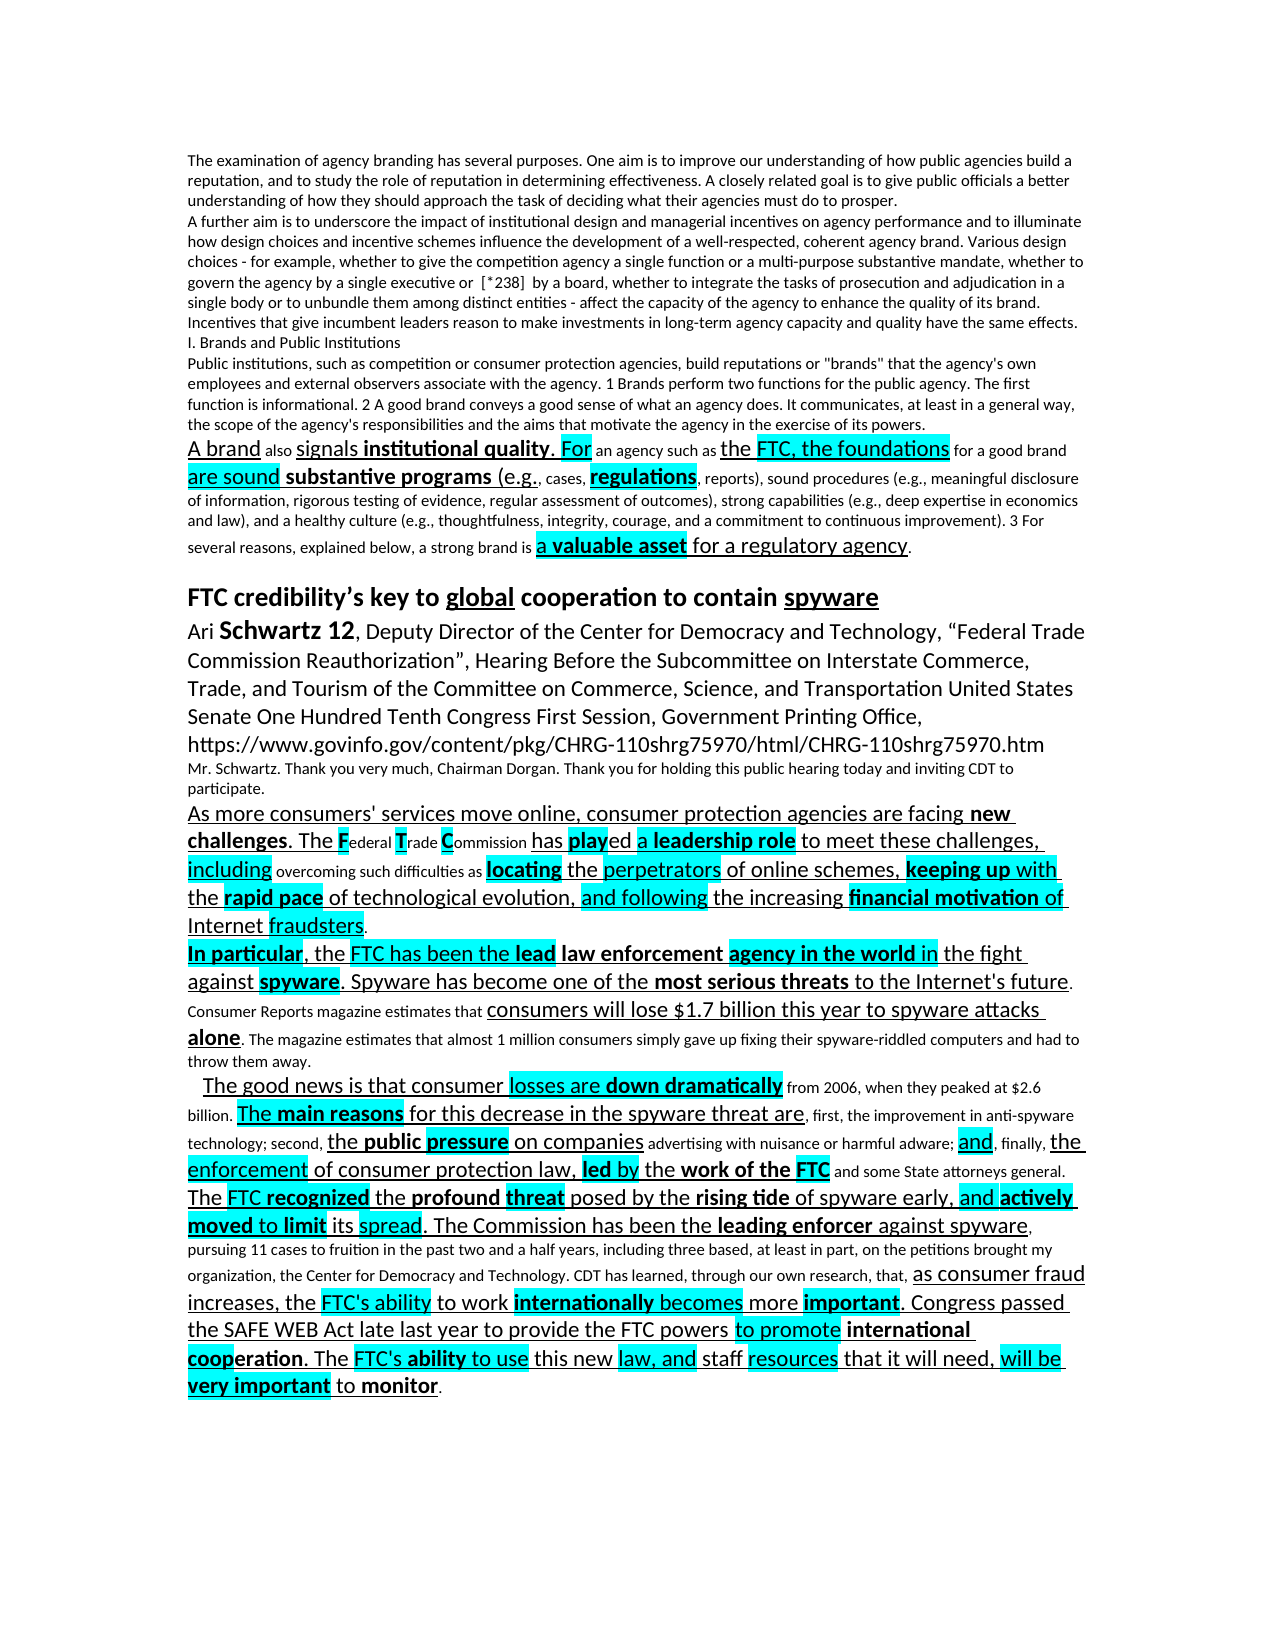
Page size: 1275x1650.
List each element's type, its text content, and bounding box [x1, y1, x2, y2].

text A brand also signals institutional quality. For an agency such as the FTC, the foundations for a good brand are sound substantive programs (e.g., cases, regulations, reports), sound procedures (e.g., meaningful disclosure of information, rigorous testing of evidence, regular assessment of outcomes), strong capabilities (e.g., deep expertise in economics and law), and a healthy culture (e.g., thoughtfulness, integrity, courage, and a commitment to continuous improvement). 3 For several reasons, explained below, a strong brand is a valuable asset for a regulatory agency. [187, 434, 1087, 559]
text In particular, the FTC has been the lead law enforcement agency in the world in the fight against spyware. Spyware has become one of the most serious threats to the Internet's future. Consumer Reports magazine estimates that consumers will lose $1.7 billion this year to spyware attacks alone. The magazine estimates that almost 1 million consumers simply gave up fixing their spyware-riddled computers and had to throw them away. [187, 939, 1087, 1071]
text As more consumers' services move online, consumer protection agencies are facing new challenges. The Federal Trade Commission has played a leadership role to meet these challenges, including overcoming such difficulties as locating the perpetrators of online schemes, keeping up with the rapid pace of technological evolution, and following the increasing financial motivation of Internet fraudsters. [187, 799, 1087, 939]
text Public institutions, such as competition or consumer protection agencies, build reputations or "brands" that the agency's own employees and external observers associate with the agency. 1 Brands perform two functions for the public agency. The first function is informational. 2 A good brand conveys a good sense of what an agency does. It communicates, at least in a general way, the scope of the agency's responsibilities and the aims that motivate the agency in the exercise of its powers. [187, 353, 1087, 434]
text I. Brands and Public Institutions [187, 333, 1087, 353]
text The examination of agency branding has several purposes. One aim is to improve our understanding of how public agencies build a reputation, and to study the role of reputation in determining effectiveness. A closely related goal is to give public officials a better understanding of how they should approach the task of deciding what their agencies must do to prosper. [187, 150, 1087, 211]
text Mr. Schwartz. Thank you very much, Chairman Dorgan. Thank you for holding this public hearing today and inviting CDT to participate. [187, 758, 1087, 799]
text Ari Schwartz 12, Deputy Director of the Center for Democracy and Technology, “Federal Trade Commission Reauthorization”, Hearing Before the Subcommittee on Interstate Commerce, Trade, and Tourism of the Committee on Commerce, Science, and Transportation United States Senate One Hundred Tenth Congress First Session, Government Printing Office, https://www.govinfo.gov/content/pkg/CHRG-110shrg75970/html/CHRG-110shrg75970.htm [187, 613, 1087, 758]
text The FTC recognized the profound threat posed by the rising tide of spyware early, and actively moved to limit its spread. The Commission has been the leading enforcer against spyware, pursuing 11 cases to fruition in the past two and a half years, including three based, at least in part, on the petitions brought my organization, the Center for Democracy and Technology. CDT has learned, through our own research, that, as consumer fraud increases, the FTC's ability to work internationally becomes more important. Congress passed the SAFE WEB Act late last year to provide the FTC powers to promote international cooperation. The FTC's ability to use this new law, and staff resources that it will need, will be very important to monitor. [187, 1183, 1087, 1400]
text The good news is that consumer losses are down dramatically from 2006, when they peaked at $2.6 billion. The main reasons for this decrease in the spyware threat are, first, the improvement in anti-spyware technology; second, the public pressure on companies advertising with nuisance or harmful adware; and, finally, the enforcement of consumer protection law, led by the work of the FTC and some State attorneys general. [187, 1071, 1087, 1183]
text A further aim is to underscore the impact of institutional design and managerial incentives on agency performance and to illuminate how design choices and incentive schemes influence the development of a well-respected, coherent agency brand. Various design choices - for example, whether to give the competition agency a single function or a multi-purpose substantive mandate, whether to govern the agency by a single executive or [*238] by a board, whether to integrate the tasks of prosecution and adjudication in a single body or to unbundle them among distinct entities - affect the capacity of the agency to enhance the quality of its brand. Incentives that give incumbent leaders reason to make investments in long-term agency capacity and quality have the same effects. [187, 211, 1087, 333]
subtitle FTC credibility’s key to global cooperation to contain spyware [187, 580, 1087, 613]
